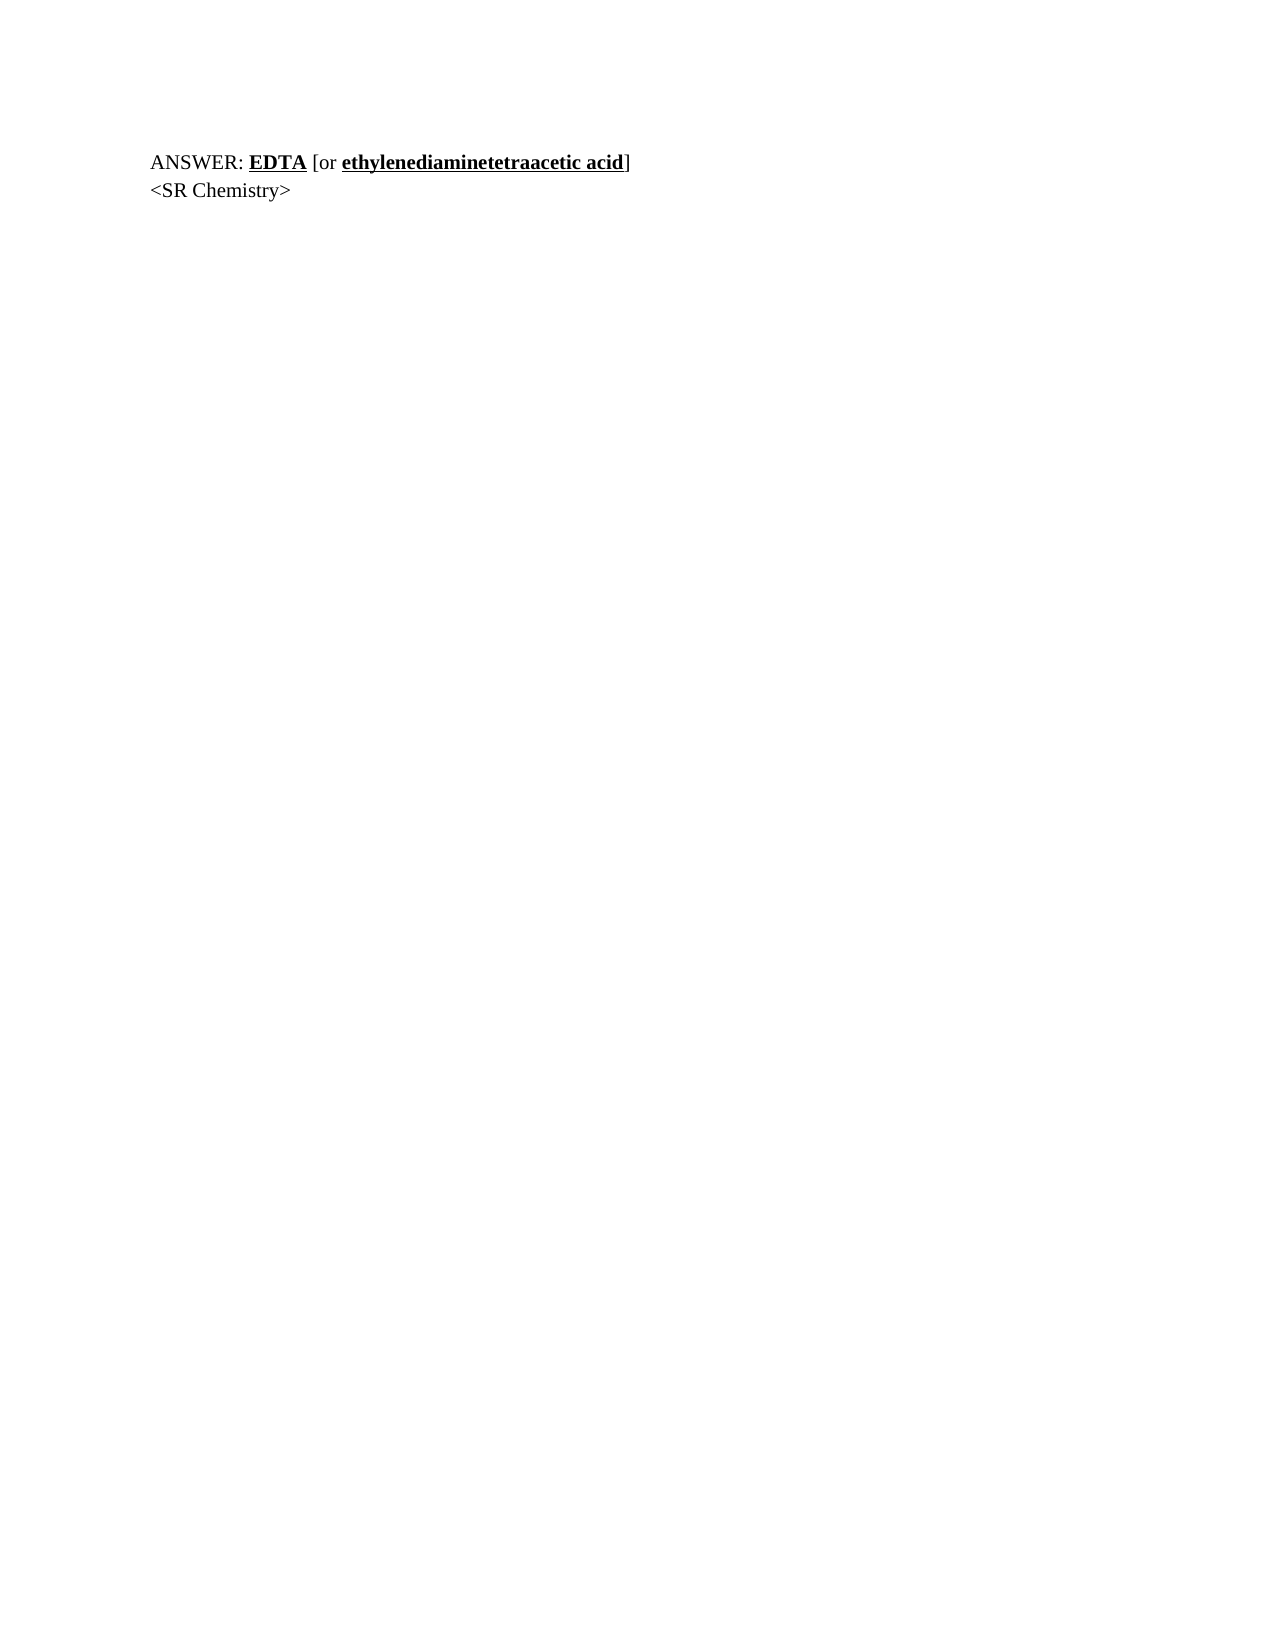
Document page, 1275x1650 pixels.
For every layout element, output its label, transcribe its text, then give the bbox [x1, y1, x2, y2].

text <SR Chemistry> [150, 178, 1125, 202]
text ANSWER: EDTA [or ethylenediaminetetraacetic acid] [150, 150, 1125, 174]
